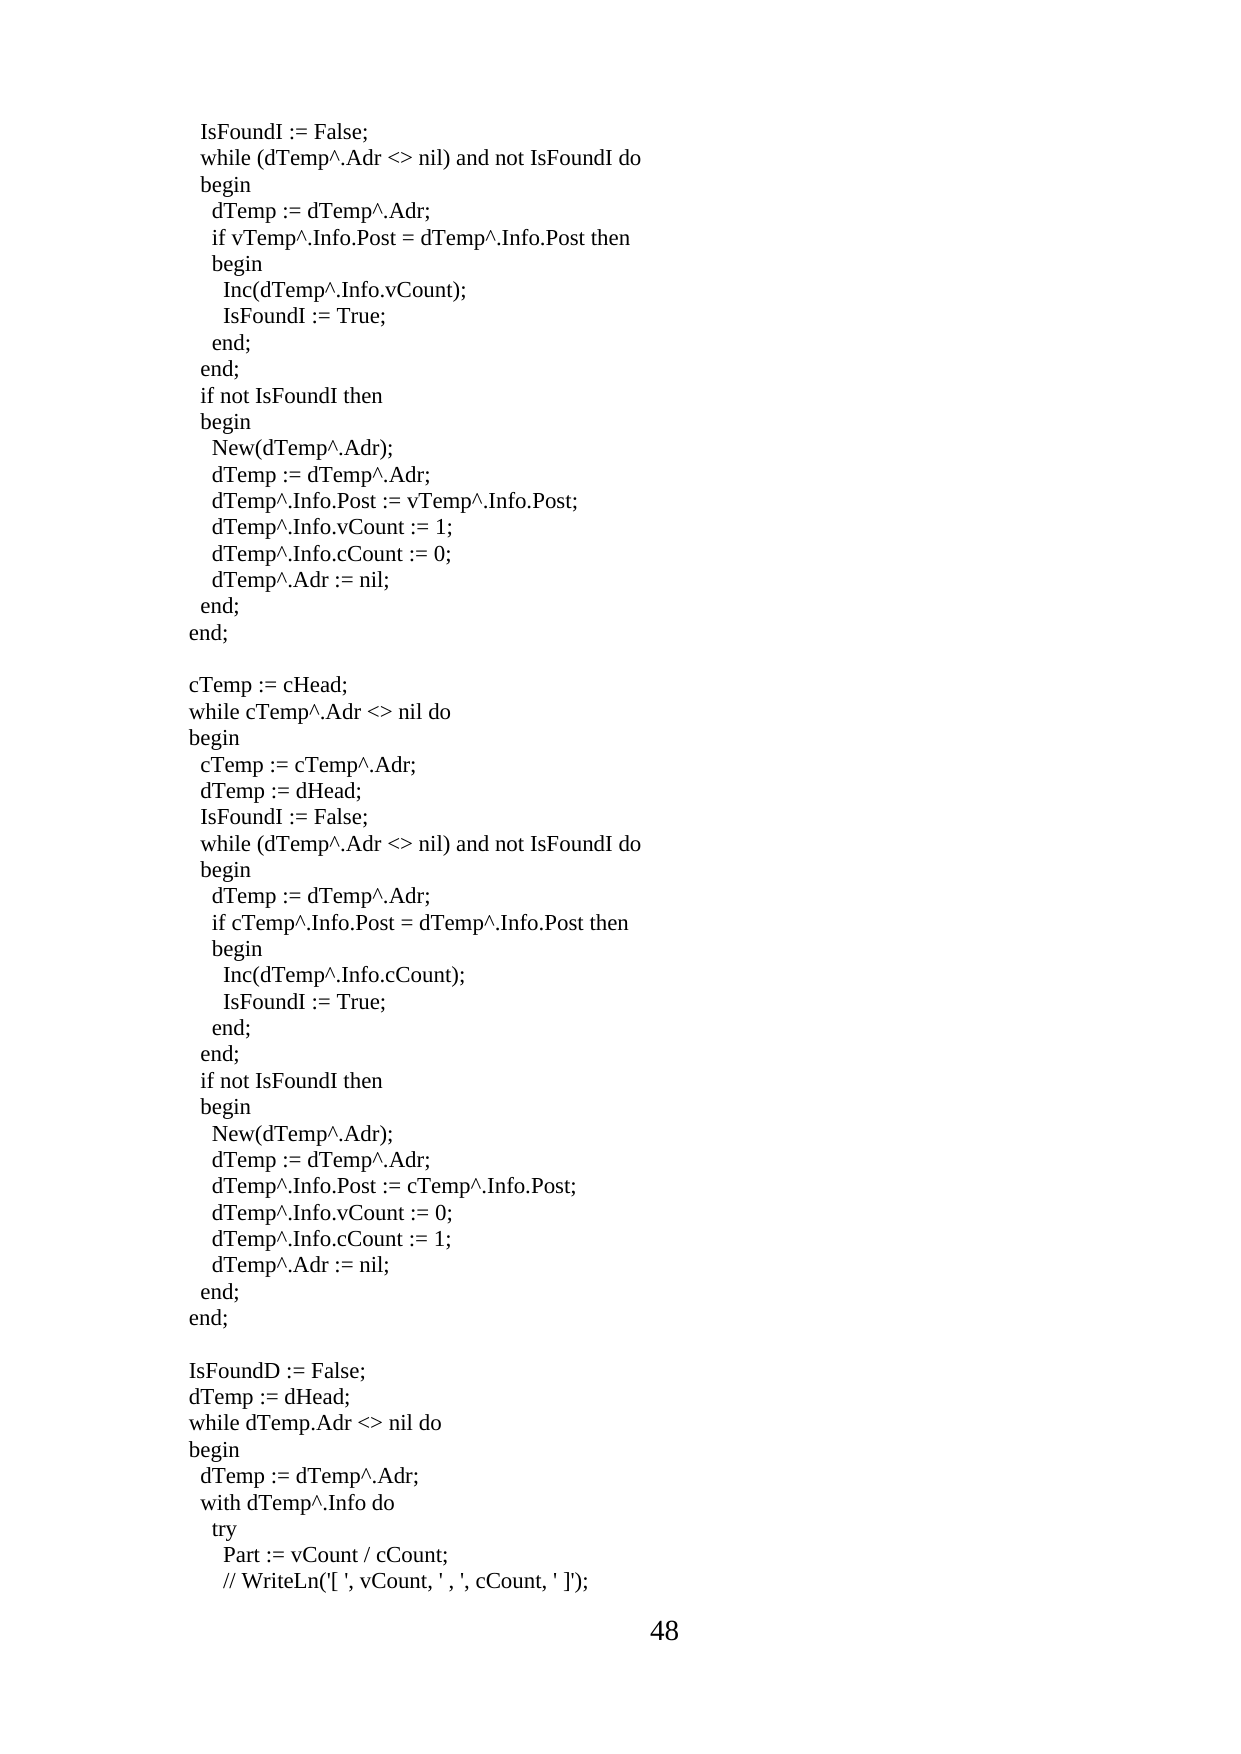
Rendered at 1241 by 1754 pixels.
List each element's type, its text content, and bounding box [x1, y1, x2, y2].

text IsFoundI := False; [177, 118, 1152, 144]
text cTemp := cTemp^.Adr; [177, 751, 1152, 777]
text end; [177, 592, 1152, 619]
text dTemp^.Info.Post := cTemp^.Info.Post; [177, 1172, 1152, 1199]
text dTemp := dTemp^.Adr; [177, 197, 1152, 223]
text dTemp := dHead; [177, 777, 1152, 803]
text end; [177, 1041, 1152, 1067]
text IsFoundI := False; [177, 803, 1152, 830]
text dTemp := dTemp^.Adr; [177, 1462, 1152, 1488]
text dTemp^.Adr := nil; [177, 566, 1152, 592]
text dTemp := dHead; [177, 1383, 1152, 1409]
text begin [177, 1093, 1152, 1119]
text New(dTemp^.Adr); [177, 1119, 1152, 1146]
text begin [177, 856, 1152, 882]
text while cTemp^.Adr <> nil do [177, 698, 1152, 724]
text if cTemp^.Info.Post = dTemp^.Info.Post then [177, 909, 1152, 935]
text if vTemp^.Info.Post = dTemp^.Info.Post then [177, 223, 1152, 250]
text while dTemp.Adr <> nil do [177, 1409, 1152, 1436]
text end; [177, 1304, 1152, 1330]
text begin [177, 724, 1152, 751]
text dTemp^.Adr := nil; [177, 1251, 1152, 1278]
text while (dTemp^.Adr <> nil) and not IsFoundI do [177, 144, 1152, 171]
text dTemp^.Info.Post := vTemp^.Info.Post; [177, 487, 1152, 513]
text end; [177, 619, 1152, 645]
text with dTemp^.Info do [177, 1488, 1152, 1515]
text dTemp := dTemp^.Adr; [177, 882, 1152, 909]
text New(dTemp^.Adr); [177, 434, 1152, 461]
text end; [177, 1014, 1152, 1041]
text dTemp^.Info.vCount := 0; [177, 1199, 1152, 1225]
text dTemp^.Info.vCount := 1; [177, 513, 1152, 540]
text if not IsFoundI then [177, 382, 1152, 408]
text begin [177, 171, 1152, 197]
text while (dTemp^.Adr <> nil) and not IsFoundI do [177, 830, 1152, 856]
text begin [177, 1436, 1152, 1462]
text Inc(dTemp^.Info.cCount); [177, 961, 1152, 988]
text // WriteLn('[ ', vCount, ' , ', cCount, ' ]'); [177, 1568, 1152, 1594]
text Inc(dTemp^.Info.vCount); [177, 276, 1152, 303]
text dTemp^.Info.cCount := 1; [177, 1225, 1152, 1251]
text dTemp^.Info.cCount := 0; [177, 540, 1152, 566]
text begin [177, 935, 1152, 961]
text Part := vCount / cCount; [177, 1541, 1152, 1568]
text IsFoundI := True; [177, 303, 1152, 329]
text IsFoundD := False; [177, 1357, 1152, 1383]
text dTemp := dTemp^.Adr; [177, 1146, 1152, 1172]
text end; [177, 1278, 1152, 1304]
text dTemp := dTemp^.Adr; [177, 461, 1152, 487]
text if not IsFoundI then [177, 1067, 1152, 1093]
text begin [177, 250, 1152, 276]
text cTemp := cHead; [177, 672, 1152, 698]
text IsFoundI := True; [177, 988, 1152, 1014]
text end; [177, 355, 1152, 382]
text begin [177, 408, 1152, 434]
text end; [177, 329, 1152, 355]
text try [177, 1515, 1152, 1541]
